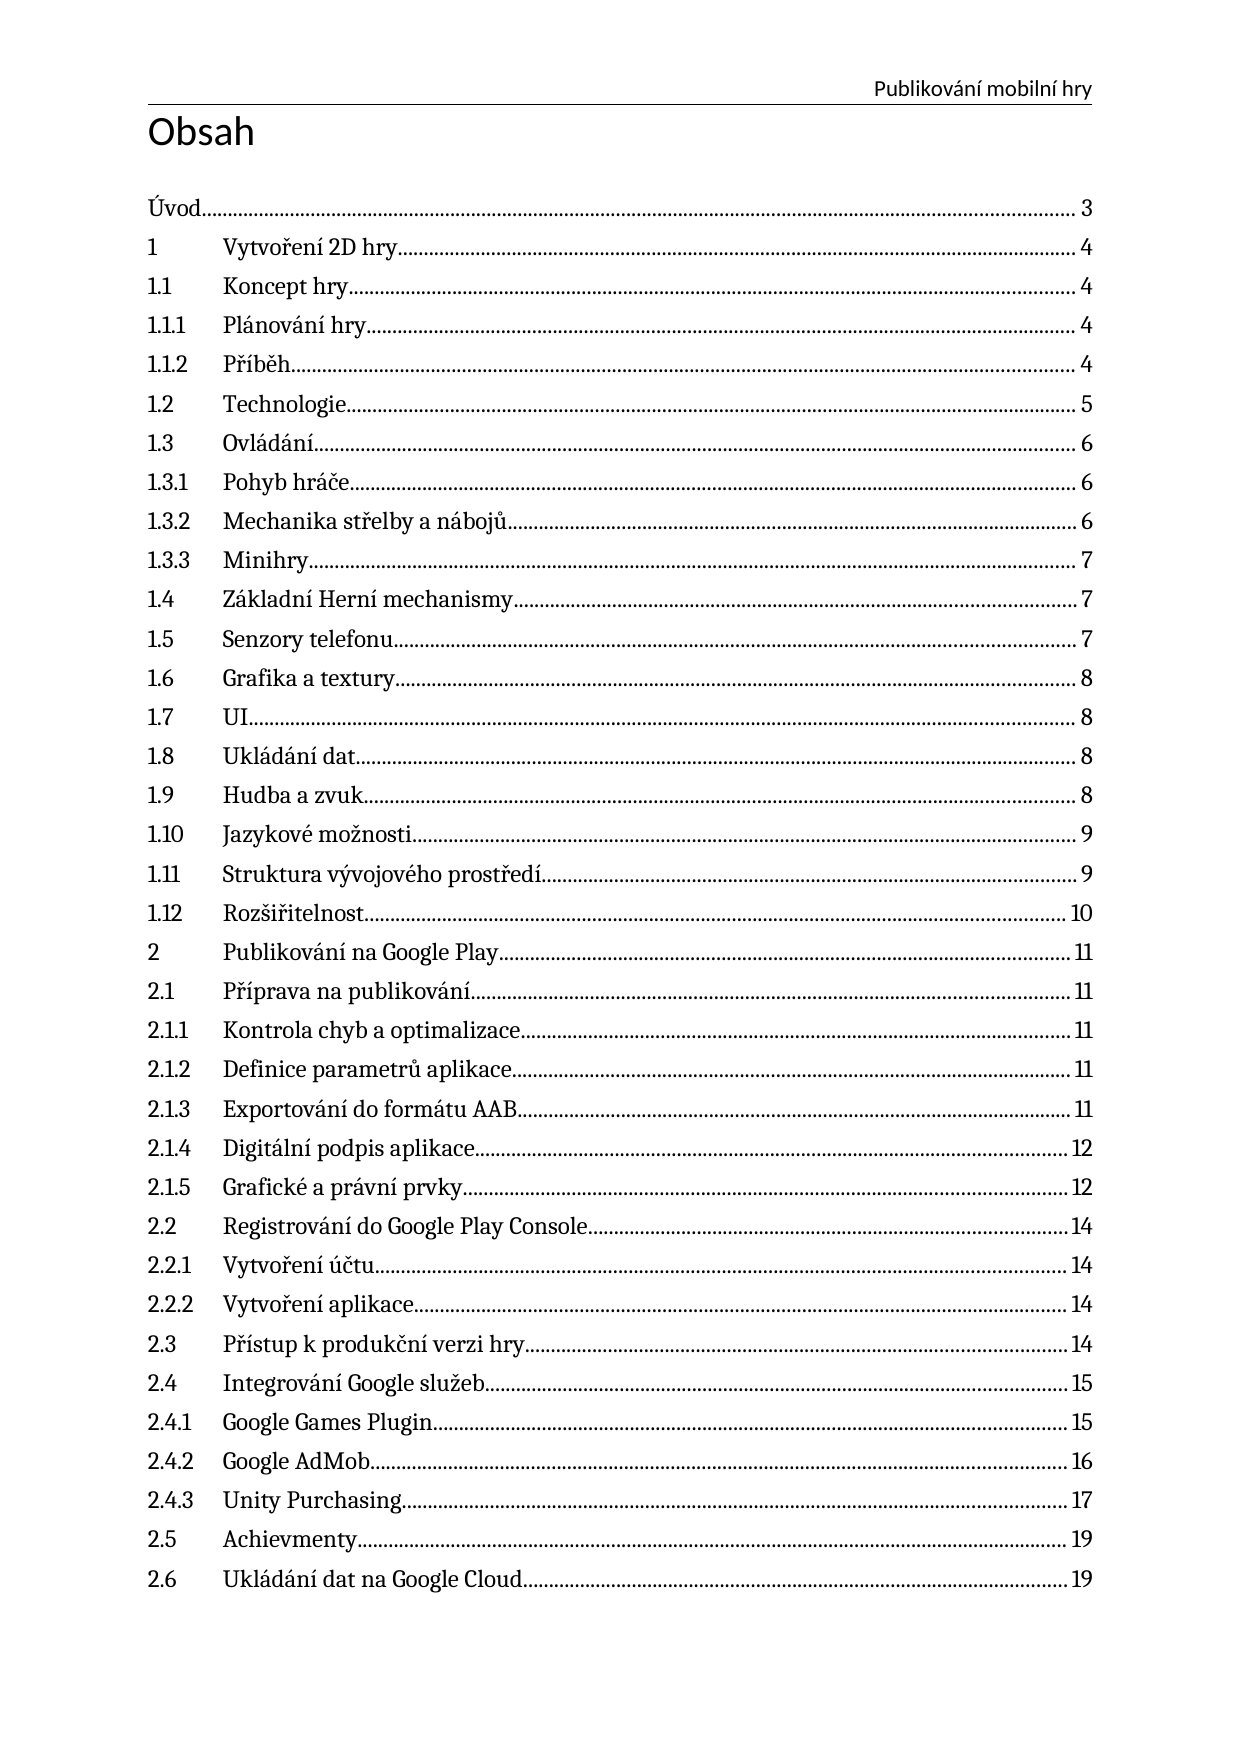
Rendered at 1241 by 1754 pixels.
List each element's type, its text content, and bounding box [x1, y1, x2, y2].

text 2.4.1 Google Games Plugin 15 [148, 1408, 1092, 1437]
text 2.4.2 Google AdMob 16 [148, 1447, 1092, 1476]
text 1.3 Ovládání 6 [148, 429, 1092, 457]
text Úvod 3 [148, 194, 1092, 222]
text 1.6 Grafika a textury 8 [148, 664, 1092, 692]
text 1.11 Struktura vývojového prostředí 9 [148, 859, 1092, 888]
text 1.1.2 Příběh 4 [148, 350, 1092, 379]
text 2.1.2 Definice parametrů aplikace 11 [148, 1055, 1092, 1084]
text 1.3.1 Pohyb hráče 6 [148, 468, 1092, 497]
text 2.1.1 Kontrola chyb a optimalizace 11 [148, 1016, 1092, 1045]
text 1.7 UI 8 [148, 703, 1092, 732]
text 1 Vytvoření 2D hry 4 [148, 233, 1092, 262]
subtitle Obsah [148, 105, 1092, 156]
text 2.1.3 Exportování do formátu AAB 11 [148, 1094, 1092, 1123]
text 2.4 Integrování Google služeb 15 [148, 1369, 1092, 1397]
text 1.9 Hudba a zvuk 8 [148, 781, 1092, 810]
text 1.12 Rozšiřitelnost 10 [148, 899, 1092, 927]
text 1.1 Koncept hry 4 [148, 272, 1092, 301]
text 1.3.3 Minihry 7 [148, 546, 1092, 575]
text 2.2.2 Vytvoření aplikace 14 [148, 1290, 1092, 1319]
text 1.4 Základní Herní mechanismy 7 [148, 585, 1092, 614]
text 1.10 Jazykové možnosti 9 [148, 820, 1092, 849]
text 2.3 Přístup k produkční verzi hry 14 [148, 1329, 1092, 1358]
text 1.2 Technologie 5 [148, 389, 1092, 418]
text 2.6 Ukládání dat na Google Cloud 19 [148, 1564, 1092, 1593]
text 2.2 Registrování do Google Play Console 14 [148, 1212, 1092, 1241]
text 2.4.3 Unity Purchasing 17 [148, 1486, 1092, 1515]
text 2.5 Achievmenty 19 [148, 1525, 1092, 1554]
text 1.3.2 Mechanika střelby a nábojů 6 [148, 507, 1092, 536]
text 1.1.1 Plánování hry 4 [148, 311, 1092, 340]
text 2.1.4 Digitální podpis aplikace 12 [148, 1134, 1092, 1162]
text 2 Publikování na Google Play 11 [148, 938, 1092, 967]
text 1.8 Ukládání dat 8 [148, 742, 1092, 771]
text 1.5 Senzory telefonu 7 [148, 624, 1092, 653]
text 2.1 Příprava na publikování 11 [148, 977, 1092, 1006]
text 2.2.1 Vytvoření účtu 14 [148, 1251, 1092, 1280]
text 2.1.5 Grafické a právní prvky 12 [148, 1173, 1092, 1202]
